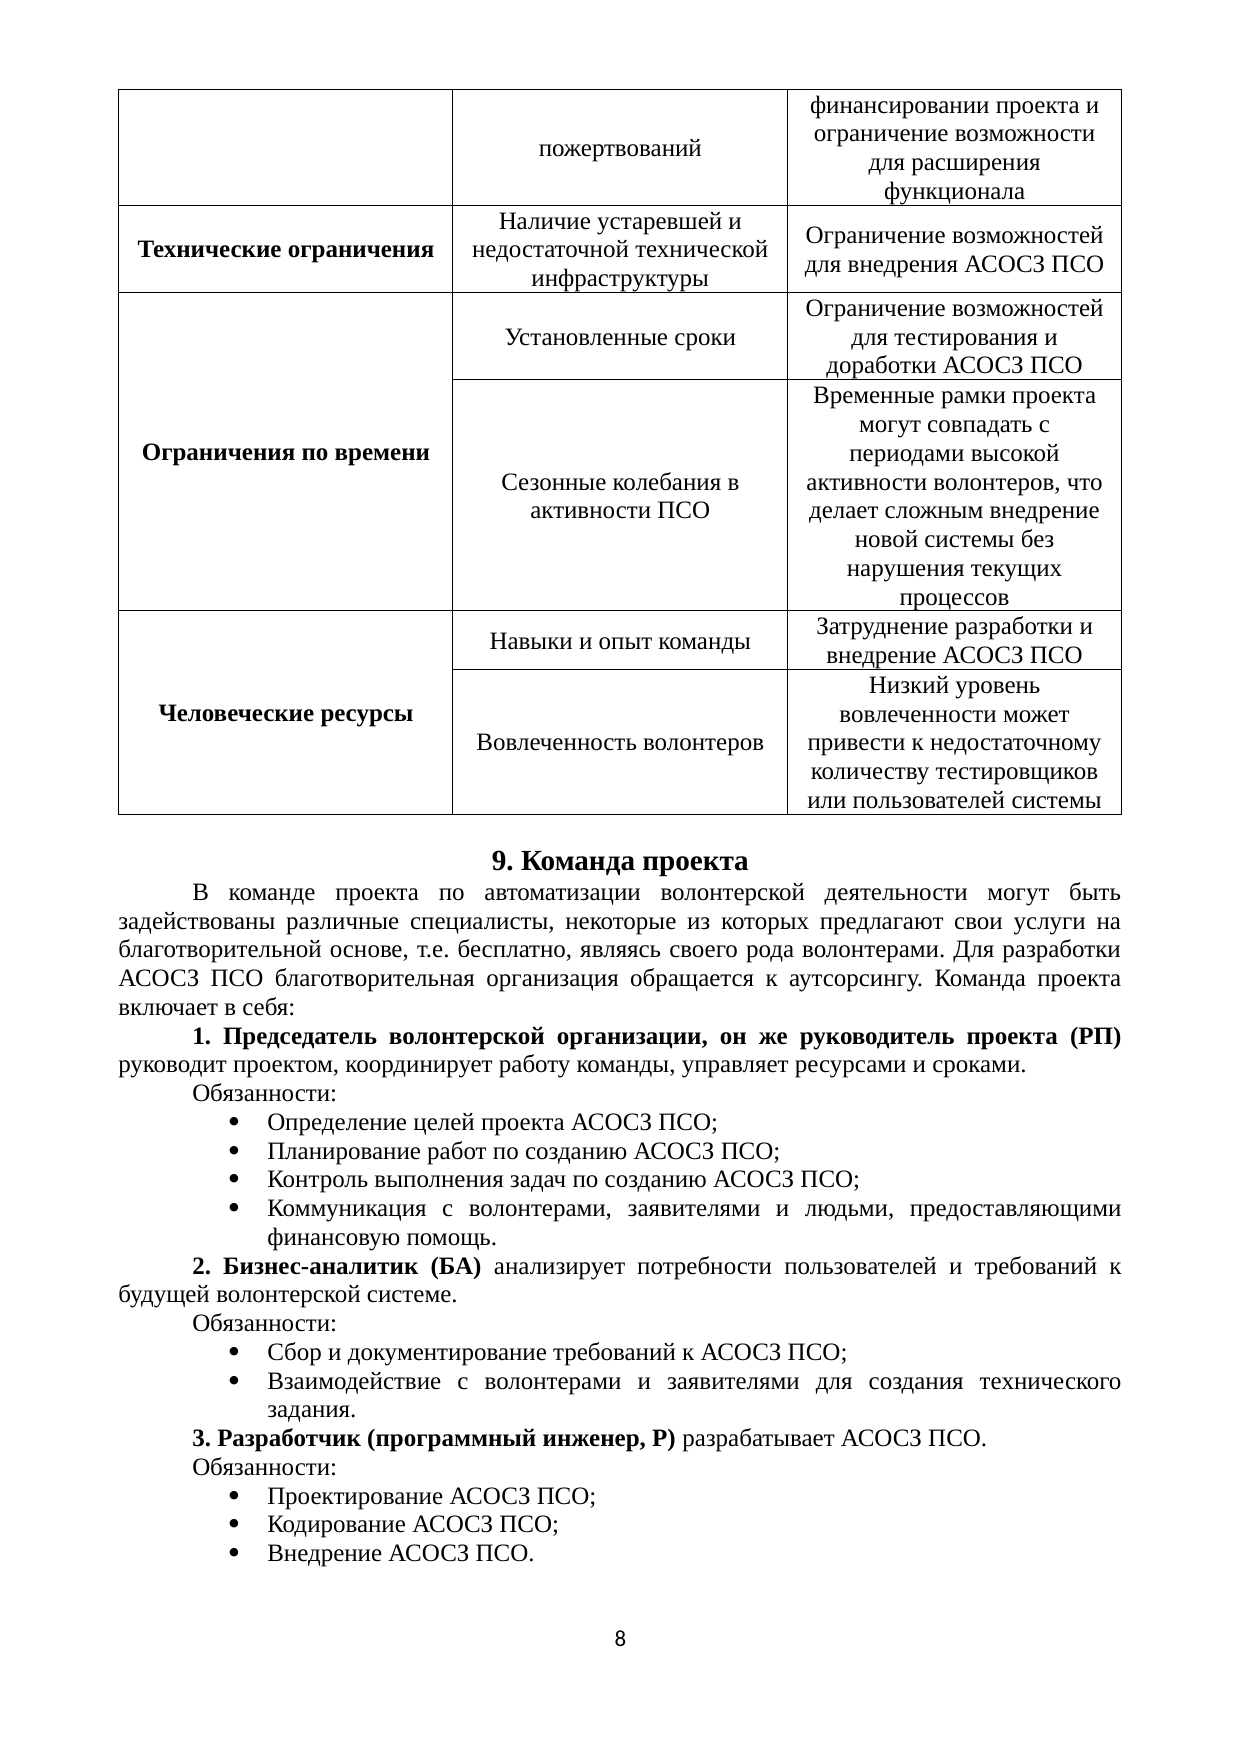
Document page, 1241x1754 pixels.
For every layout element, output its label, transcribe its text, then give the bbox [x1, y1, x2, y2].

list Проектирование АСОСЗ ПСО; [229, 1481, 1122, 1509]
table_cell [788, 90, 1121, 205]
text 3. Разработчик (программный инженер, Р) разрабатывает АСОСЗ ПСО. [118, 1423, 1122, 1452]
table_cell Временные рамки проекта могут совпадать с периодами высокой активности волонтеров, что делает сложным внедрение новой системы без нарушения текущих процессов [788, 380, 1121, 610]
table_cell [453, 90, 787, 205]
text В команде проекта по автоматизации волонтерской деятельности могут быть задействованы различные специалисты, некоторые из которых предлагают свои услуги на благотворительной основе, т.е. бесплатно, являясь своего рода волонтерами. Для разработки АСОСЗ ПСО благотворительная организация обращается к аутсорсингу. Команда проекта включает в себя: [118, 877, 1122, 1021]
list Планирование работ по созданию АСОСЗ ПСО; [229, 1136, 1122, 1164]
list Сбор и документирование требований к АСОСЗ ПСО; [229, 1337, 1122, 1366]
subtitle 9. Команда проекта [118, 843, 1122, 877]
table_cell Низкий уровень вовлеченности может привести к недостаточному количеству тестировщиков или пользователей системы [788, 670, 1121, 814]
list Определение целей проекта АСОСЗ ПСО; [229, 1107, 1122, 1136]
table_cell Установленные сроки [453, 293, 787, 379]
table_cell Вовлеченность волонтеров [453, 670, 787, 814]
table_cell Навыки и опыт команды [453, 611, 787, 669]
table_cell Человеческие ресурсы [119, 611, 452, 814]
table_cell Затруднение разработки и внедрение АСОСЗ ПСО [788, 611, 1121, 669]
list Внедрение АСОСЗ ПСО. [229, 1538, 1122, 1567]
table_cell Ограничения по времени [119, 293, 452, 610]
list Коммуникация с волонтерами, заявителями и людьми, предоставляющими финансовую помощь. [229, 1193, 1122, 1251]
table_cell Сезонные колебания в активности ПСО [453, 380, 787, 610]
text 2. Бизнес-аналитик (БА) анализирует потребности пользователей и требований к будущей волонтерской системе. [118, 1251, 1122, 1308]
text Обязанности: [118, 1452, 1122, 1481]
list Взаимодействие с волонтерами и заявителями для создания технического задания. [229, 1366, 1122, 1423]
text Обязанности: [118, 1308, 1122, 1337]
text Обязанности: [118, 1078, 1122, 1107]
table_cell Наличие устаревшей и недостаточной технической инфраструктуры [453, 206, 787, 292]
list Кодирование АСОСЗ ПСО; [229, 1509, 1122, 1538]
table_cell Ограничение возможностей для внедрения АСОСЗ ПСО [788, 206, 1121, 292]
table_cell Технические ограничения [119, 206, 452, 292]
list Контроль выполнения задач по созданию АСОСЗ ПСО; [229, 1164, 1122, 1193]
text 1. Председатель волонтерской организации, он же руководитель проекта (РП) руководит проектом, координирует работу команды, управляет ресурсами и сроками. [118, 1021, 1122, 1078]
table_cell Ограничение возможностей для тестирования и доработки АСОСЗ ПСО [788, 293, 1121, 379]
